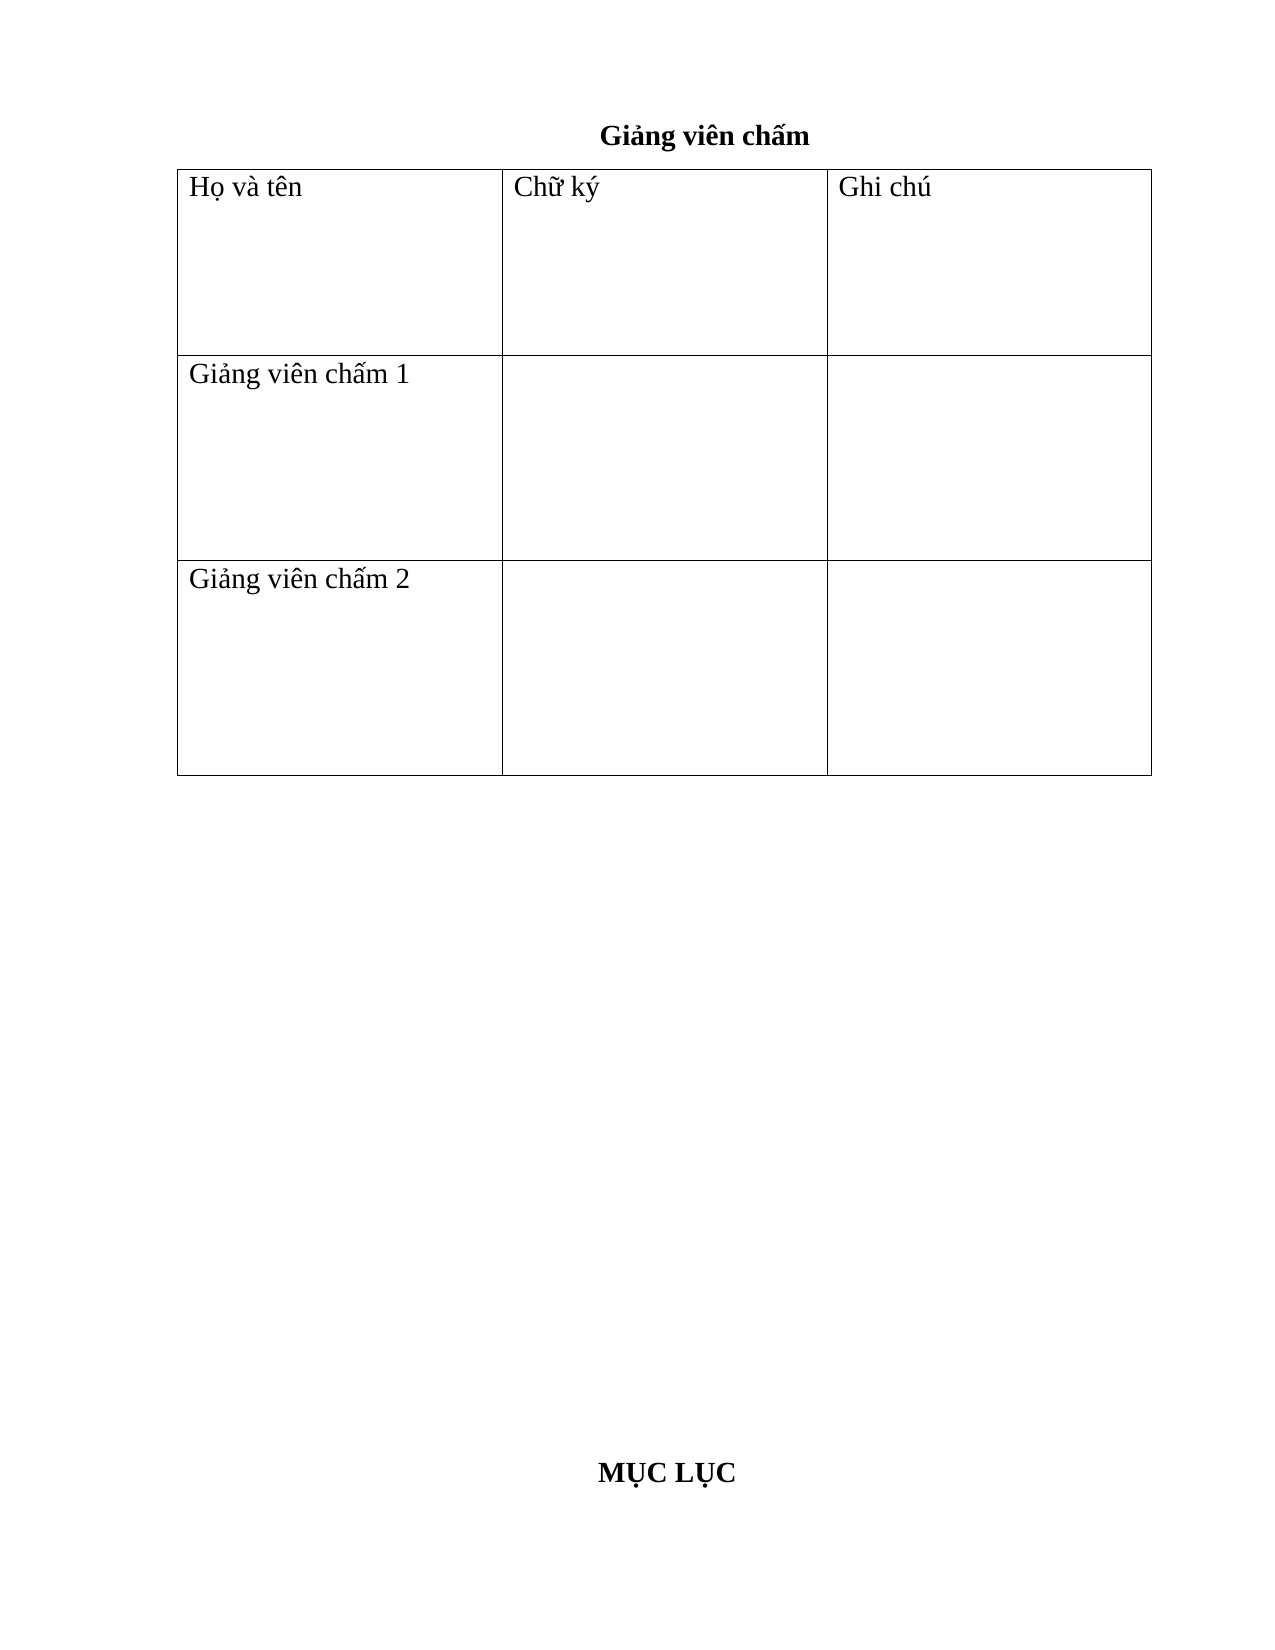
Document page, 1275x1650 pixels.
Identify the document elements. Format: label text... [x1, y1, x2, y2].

table_header Họ và tên [178, 170, 502, 355]
table_cell [503, 356, 827, 560]
text Giảng viên chấm [177, 118, 1157, 152]
table_cell [503, 561, 827, 775]
table_cell Giảng viên chấm 1 [178, 356, 502, 560]
table_cell [828, 561, 1151, 775]
table_header Chữ ký [503, 170, 827, 355]
table_cell [828, 356, 1151, 560]
table_cell Giảng viên chấm 2 [178, 561, 502, 775]
table_header Ghi chú [828, 170, 1151, 355]
